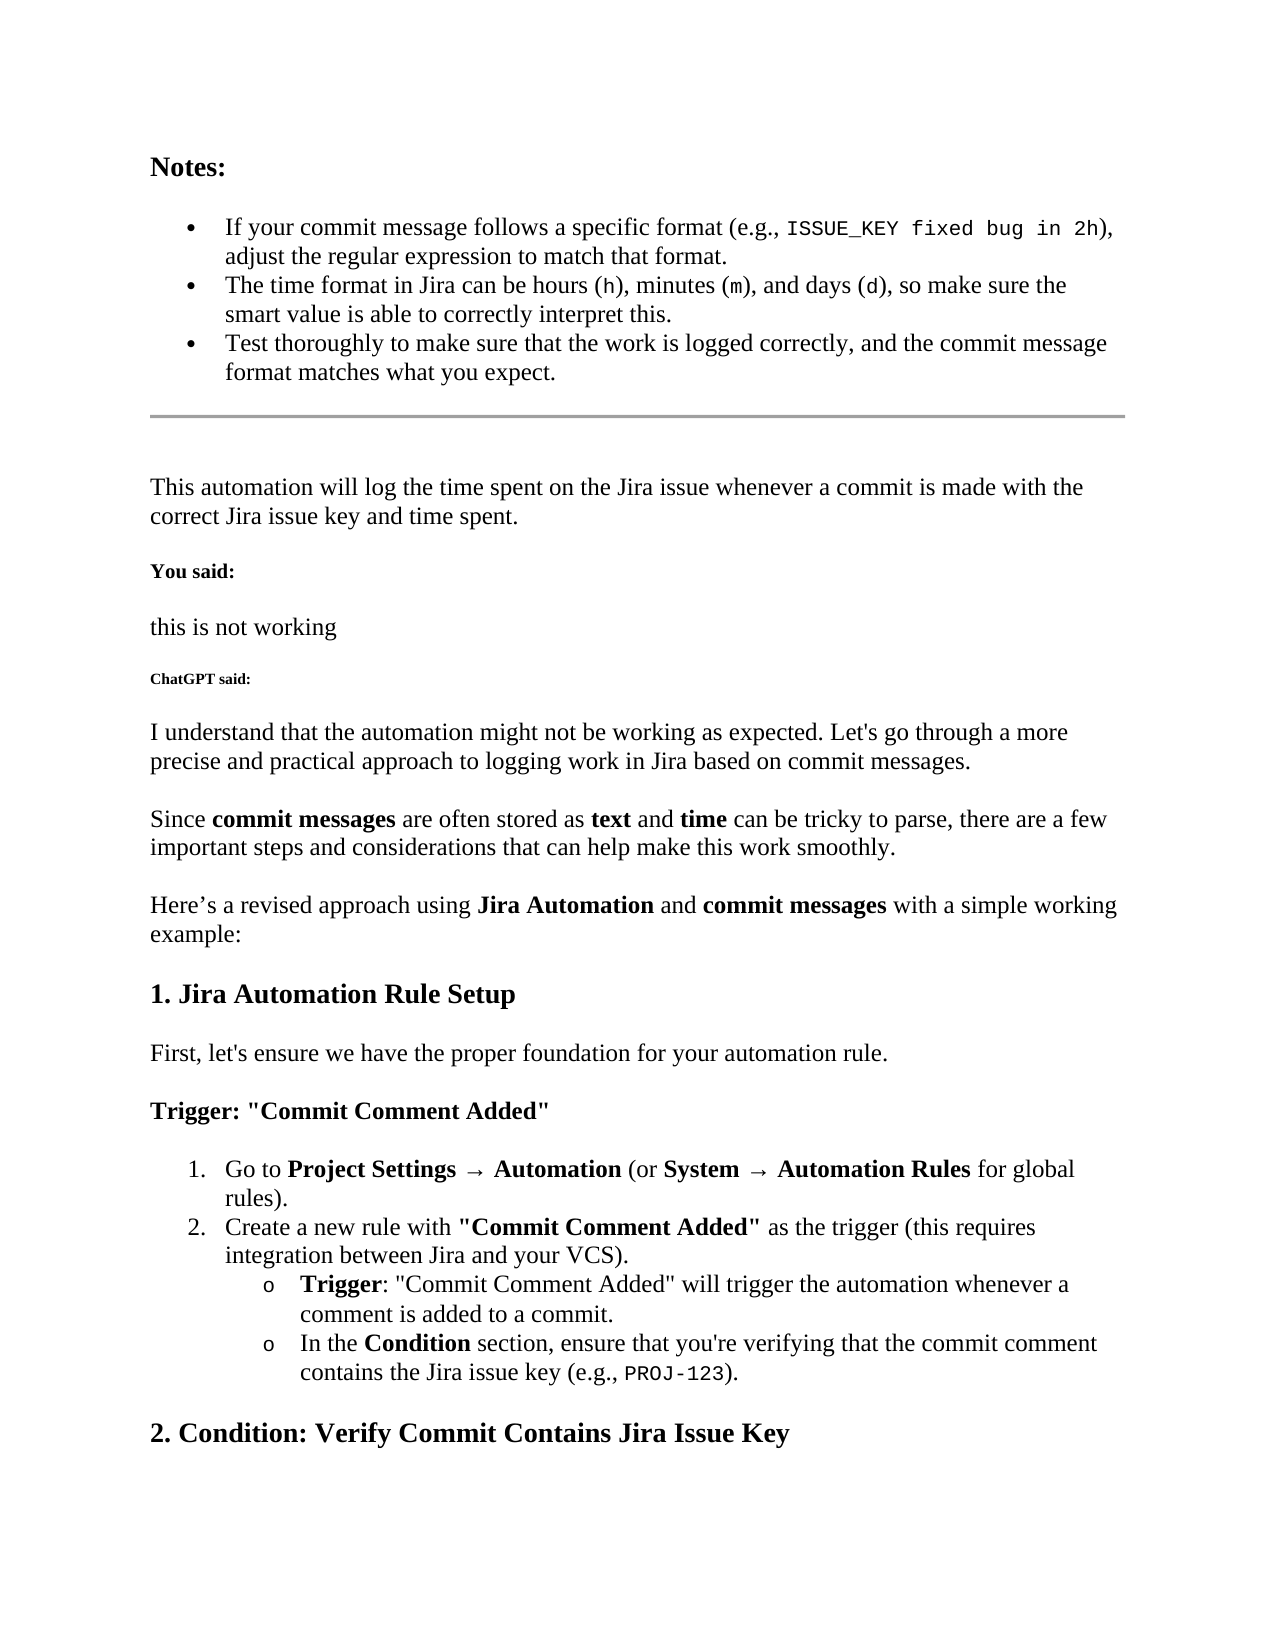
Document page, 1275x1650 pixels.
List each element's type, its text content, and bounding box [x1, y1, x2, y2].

list Create a new rule with "Commit Comment Added" as the trigger (this requires integration between Jira and your VCS). [187, 1212, 1125, 1269]
text First, let's ensure we have the proper foundation for your automation rule. [150, 1038, 1125, 1067]
list Test thoroughly to make sure that the work is logged correctly, and the commit message format matches what you expect. [187, 328, 1125, 386]
text You said: [150, 559, 1125, 583]
text Trigger: "Commit Comment Added" [150, 1096, 1125, 1125]
text Here’s a revised approach using Jira Automation and commit messages with a simple working example: [150, 890, 1125, 948]
list Trigger: "Commit Comment Added" will trigger the automation whenever a comment is added to a commit. [262, 1269, 1125, 1328]
text I understand that the automation might not be working as expected. Let's go through a more precise and practical approach to logging work in Jira based on commit messages. [150, 717, 1125, 774]
text ChatGPT said: [150, 670, 1125, 688]
text 1. Jira Automation Rule Setup [150, 977, 1125, 1009]
list If your commit message follows a specific format (e.g., ISSUE_KEY fixed bug in 2h), adjust the regular expression to match that format. [187, 212, 1125, 270]
text this is not working [150, 612, 1125, 641]
list The time format in Jira can be hours (h), minutes (m), and days (d), so make sure the smart value is able to correctly interpret this. [187, 270, 1125, 328]
text 2. Condition: Verify Commit Contains Jira Issue Key [150, 1416, 1125, 1448]
text Since commit messages are often stored as text and time can be tricky to parse, there are a few important steps and considerations that can help make this work smoothly. [150, 804, 1125, 861]
list In the Condition section, ensure that you're verifying that the commit comment contains the Jira issue key (e.g., PROJ-123). [262, 1328, 1125, 1387]
text Notes: [150, 150, 1125, 182]
list Go to Project Settings → Automation (or System → Automation Rules for global rules). [187, 1154, 1125, 1212]
text This automation will log the time spent on the Jira issue whenever a commit is made with the correct Jira issue key and time spent. [150, 472, 1125, 529]
